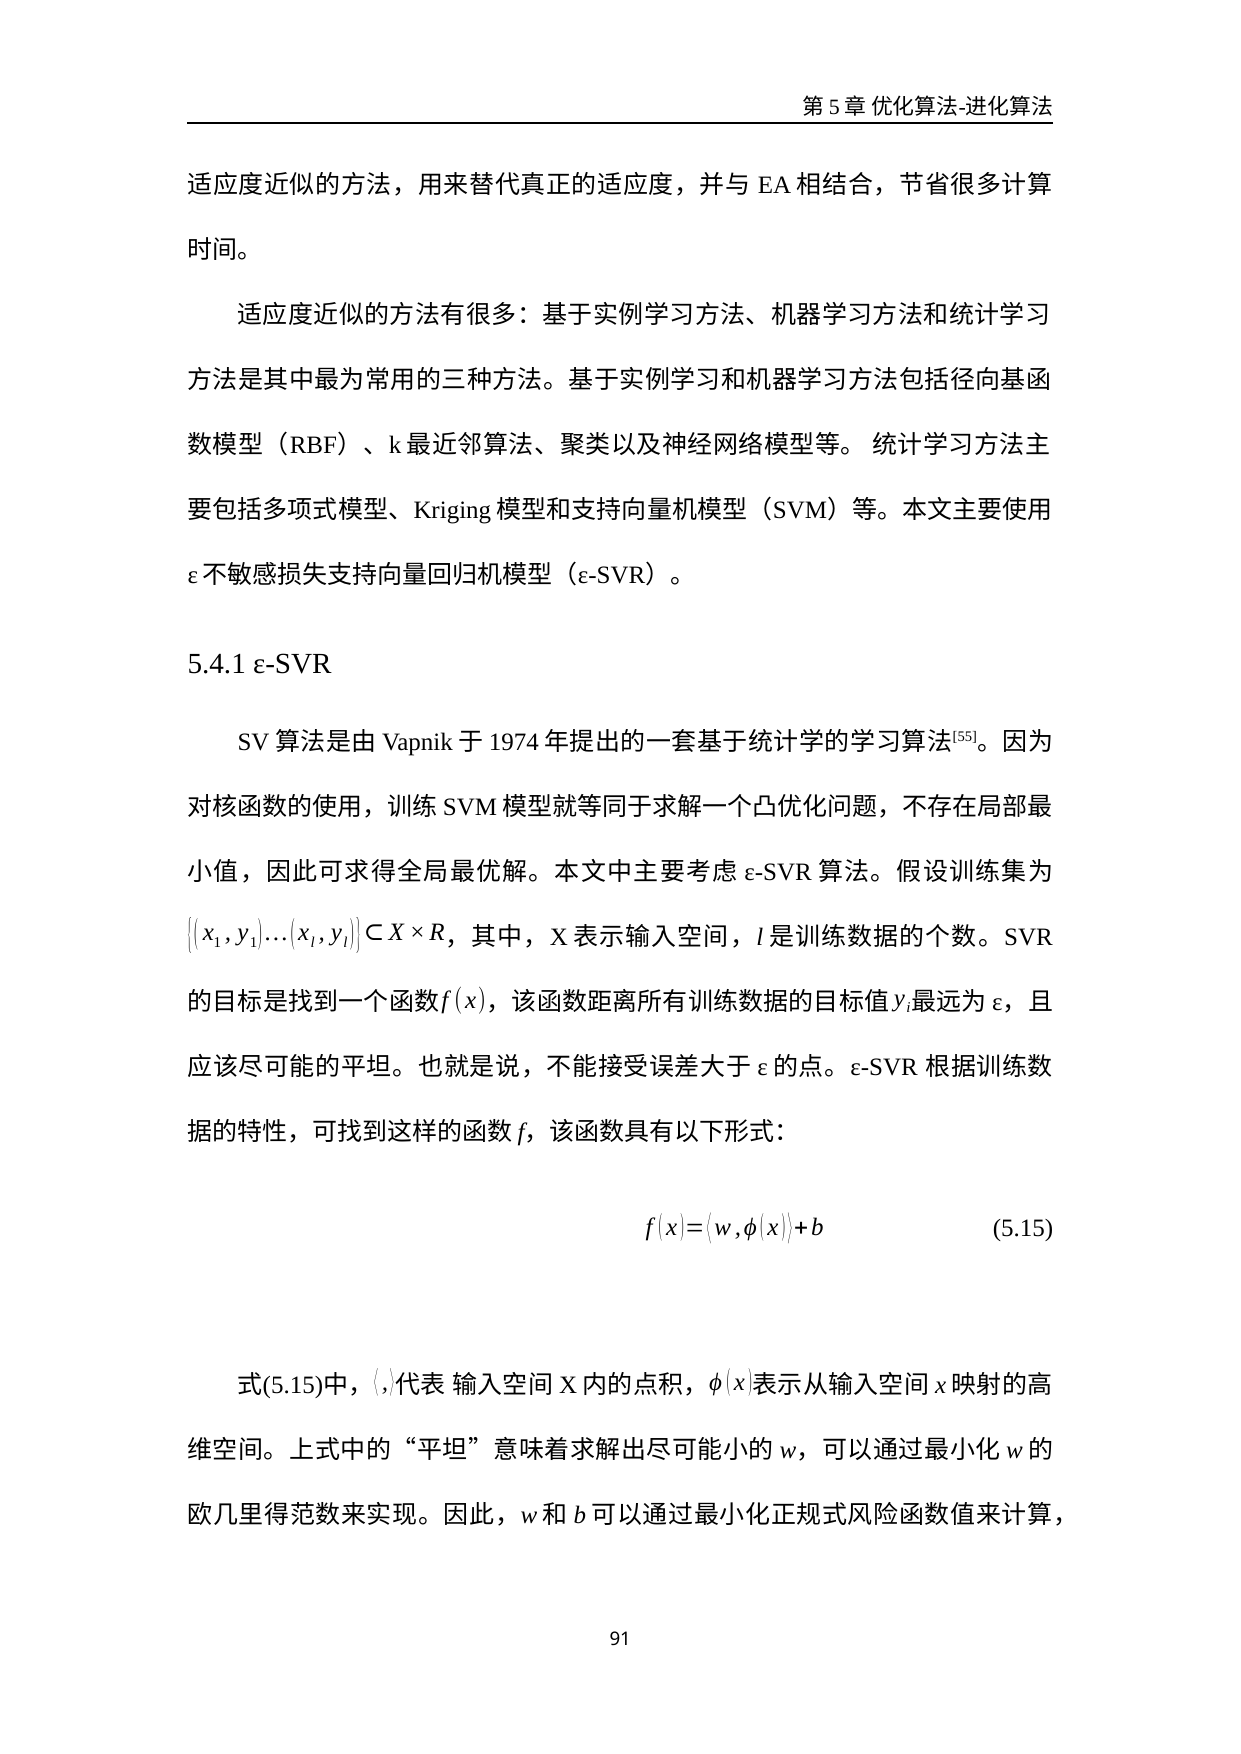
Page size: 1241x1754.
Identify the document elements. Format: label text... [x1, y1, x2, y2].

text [187, 150, 1053, 280]
text SV算法是由Vapnik于1974年提出的一套基于统计学的学习算法[55]。因为对核函数的使用，训练SVM模型就等同于求解一个凸优化问题，不存在局部最小值，因此可求得全局最优解。本文中主要考虑ε-SVR算法。假设训练集为，其中，X表示输入空间，l是训练数据的个数。SVR的目标是找到一个函数，该函数距离所有训练数据的目标值最远为ε，且应该尽可能的平坦。也就是说，不能接受误差大于ε的点。ε-SVR 根据训练数据的特性，可找到这样的函数f，该函数具有以下形式： [187, 707, 1053, 1162]
subtitle 5.4.1 ε-SVR [187, 630, 1053, 695]
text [187, 1350, 1053, 1545]
text 适应度近似的方法有很多：基于实例学习方法、机器学习方法和统计学习方法是其中最为常用的三种方法。基于实例学习和机器学习方法包括径向基函数模型（RBF）、k最近邻算法、聚类以及神经网络模型等。 统计学习方法主要包括多项式模型、Kriging模型和支持向量机模型（SVM）等。本文主要使用ε不敏感损失支持向量回归机模型（ε-SVR）。 [187, 280, 1053, 605]
text (5.15) [187, 1195, 1053, 1260]
